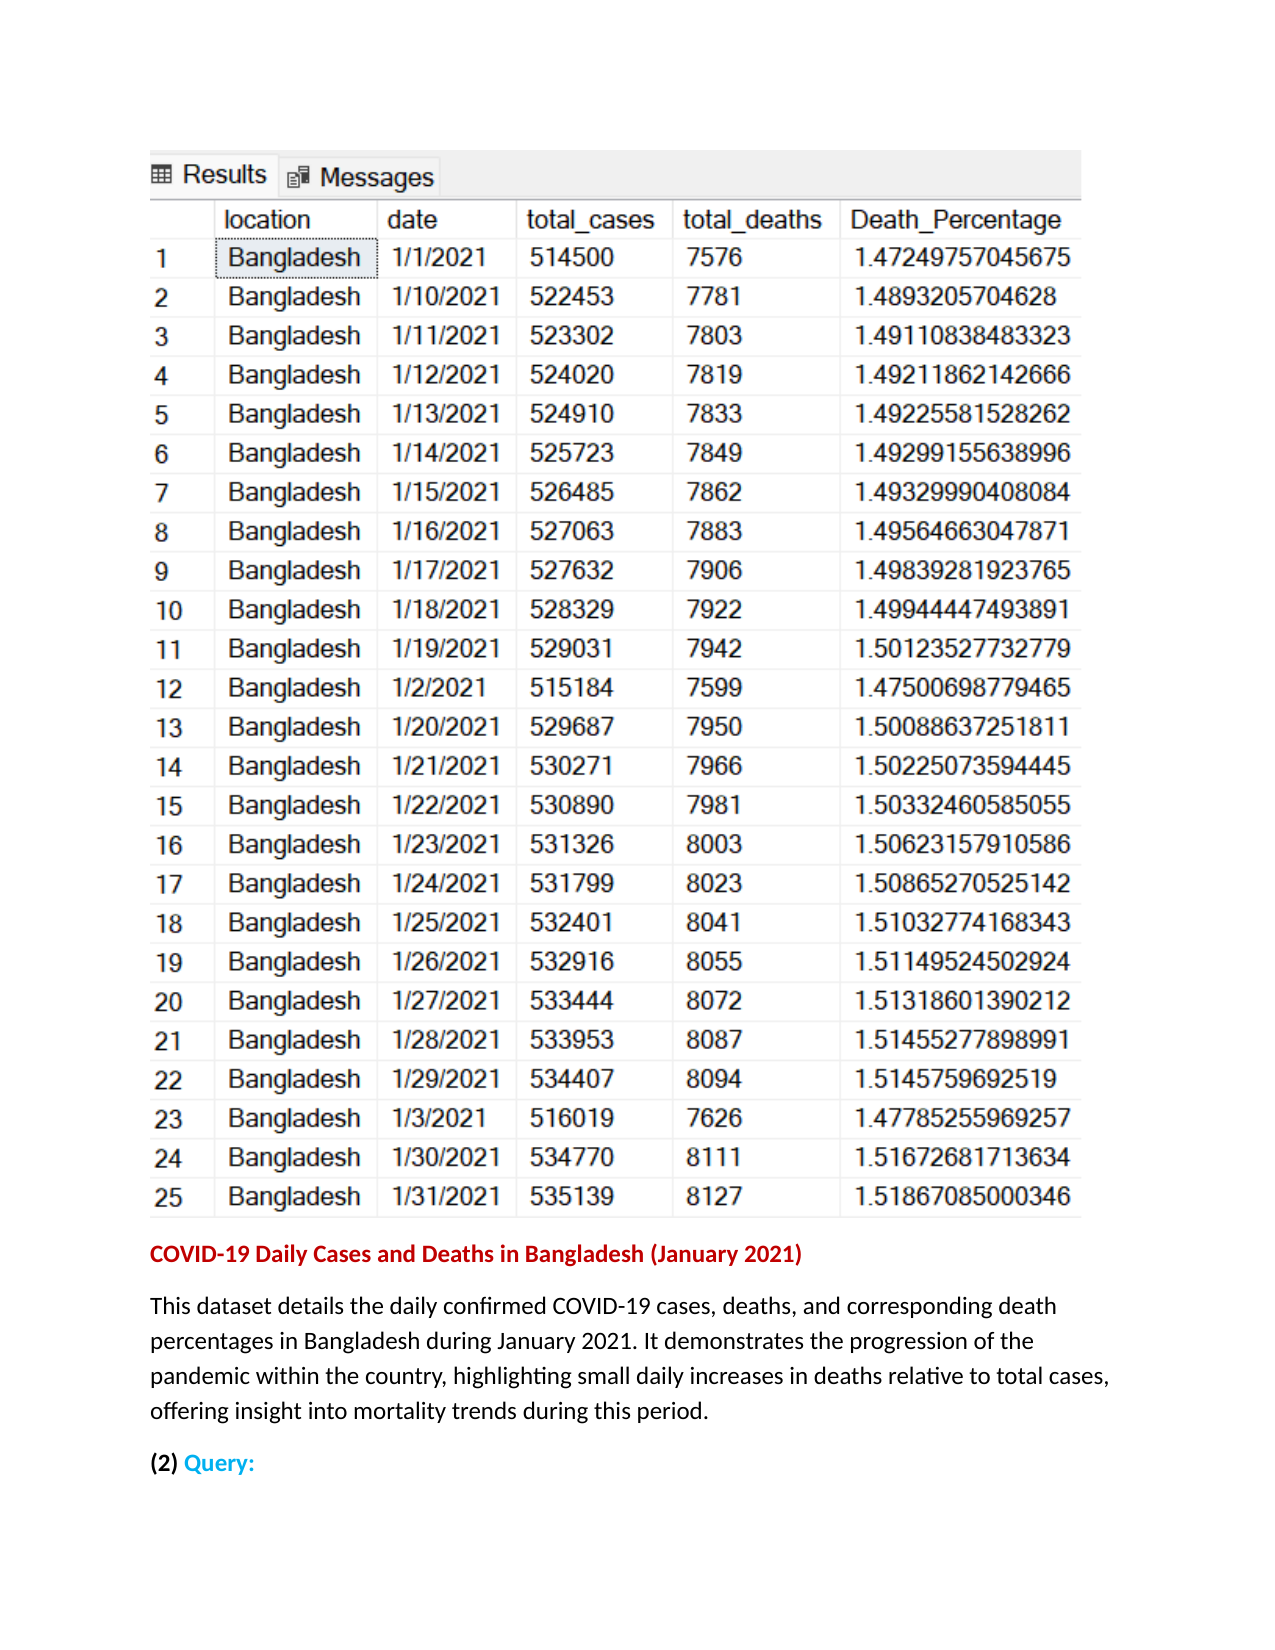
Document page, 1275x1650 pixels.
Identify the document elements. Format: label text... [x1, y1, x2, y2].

text This dataset details the daily confirmed COVID-19 cases, deaths, and corresponding death percentages in Bangladesh during January 2021. It demonstrates the progression of the pandemic within the country, highlighting small daily increases in deaths relative to total cases, offering insight into mortality trends during this period. [150, 1290, 1125, 1426]
text (2) Query: [150, 1447, 1125, 1477]
text COVID-19 Daily Cases and Deaths in Bangladesh (January 2021) [150, 1238, 1125, 1269]
picture [150, 150, 1082, 1218]
